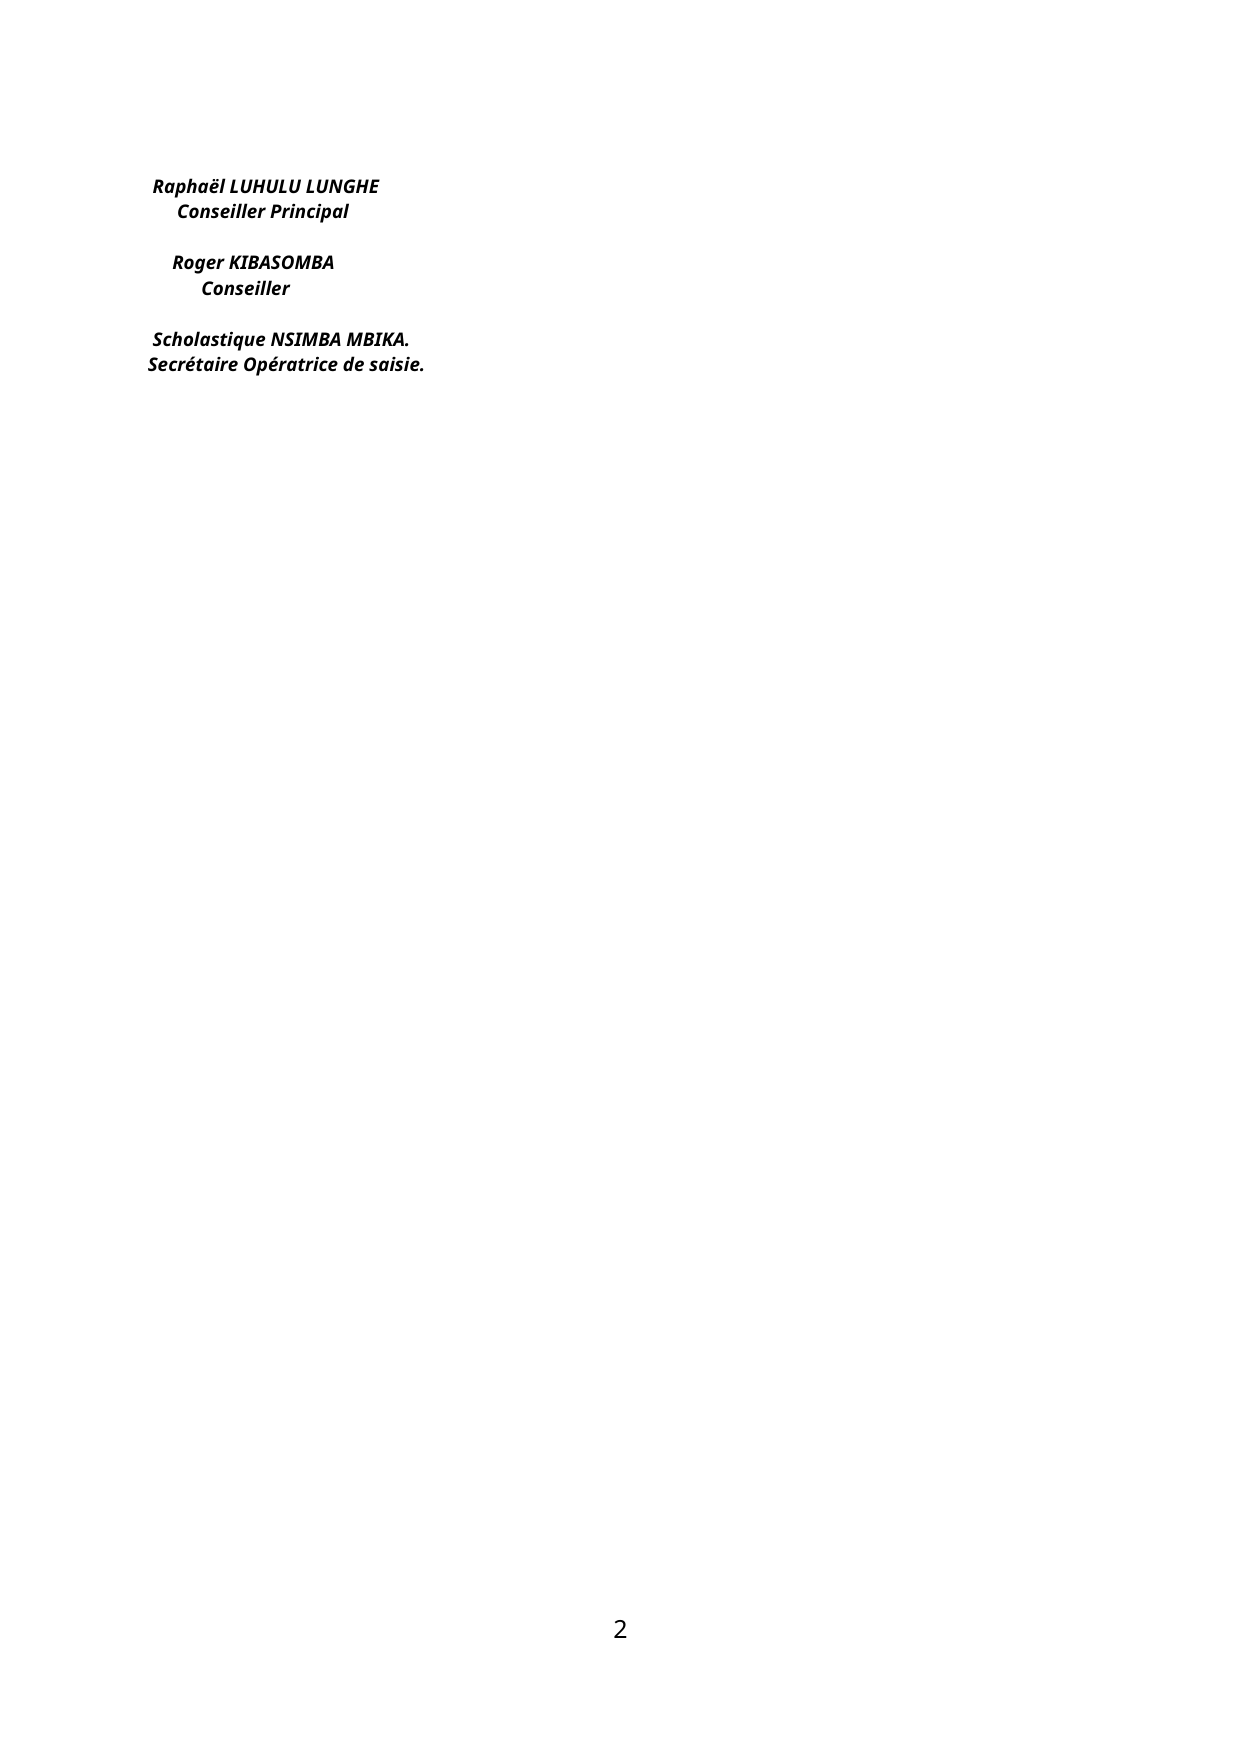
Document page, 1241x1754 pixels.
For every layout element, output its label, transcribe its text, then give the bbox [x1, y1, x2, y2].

text Scholastique NSIMBA MBIKA. [148, 326, 1093, 352]
text Conseiller Principal [148, 199, 1093, 224]
text Conseiller [148, 275, 1093, 301]
text Secrétaire Opératrice de saisie. [148, 352, 1093, 377]
text Raphaël LUHULU LUNGHE [148, 173, 1093, 199]
text Roger KIBASOMBA [148, 250, 1093, 275]
